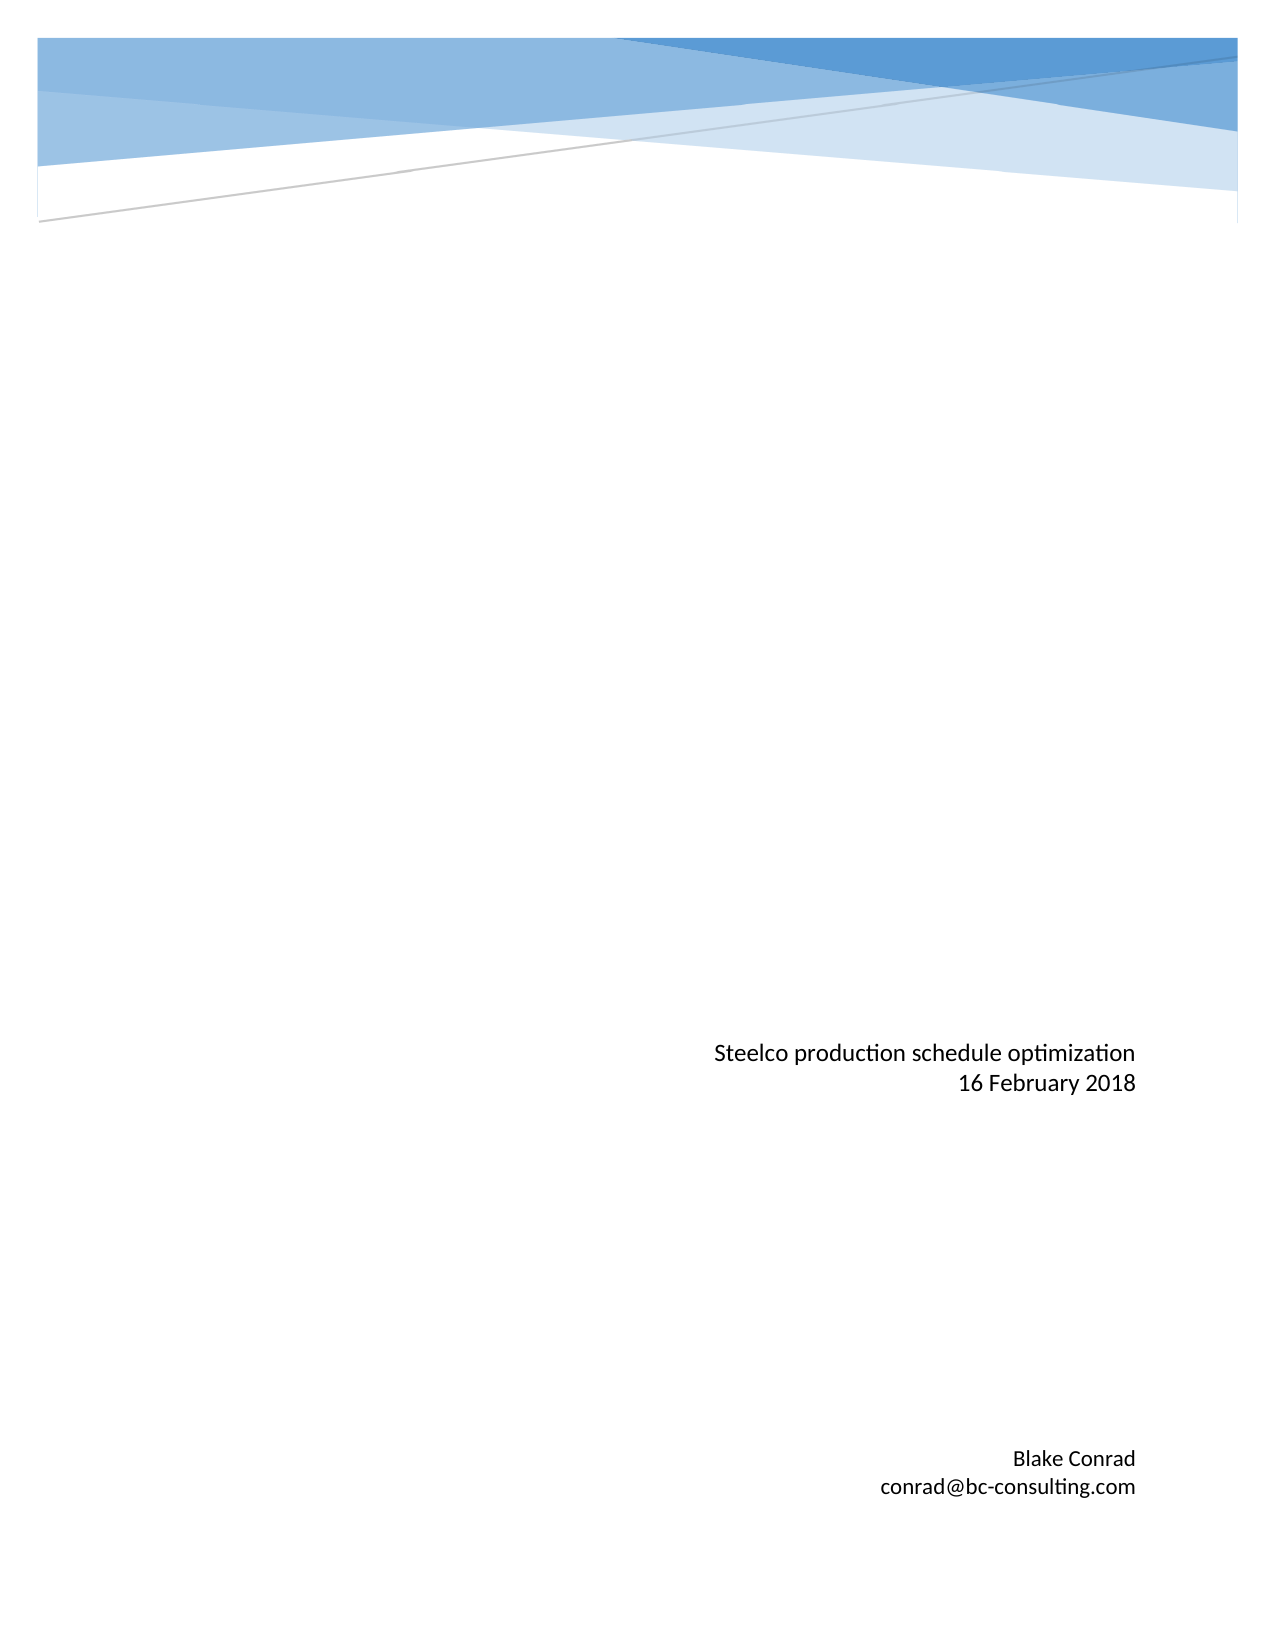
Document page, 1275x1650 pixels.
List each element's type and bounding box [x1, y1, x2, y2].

picture [37, 37, 1238, 238]
